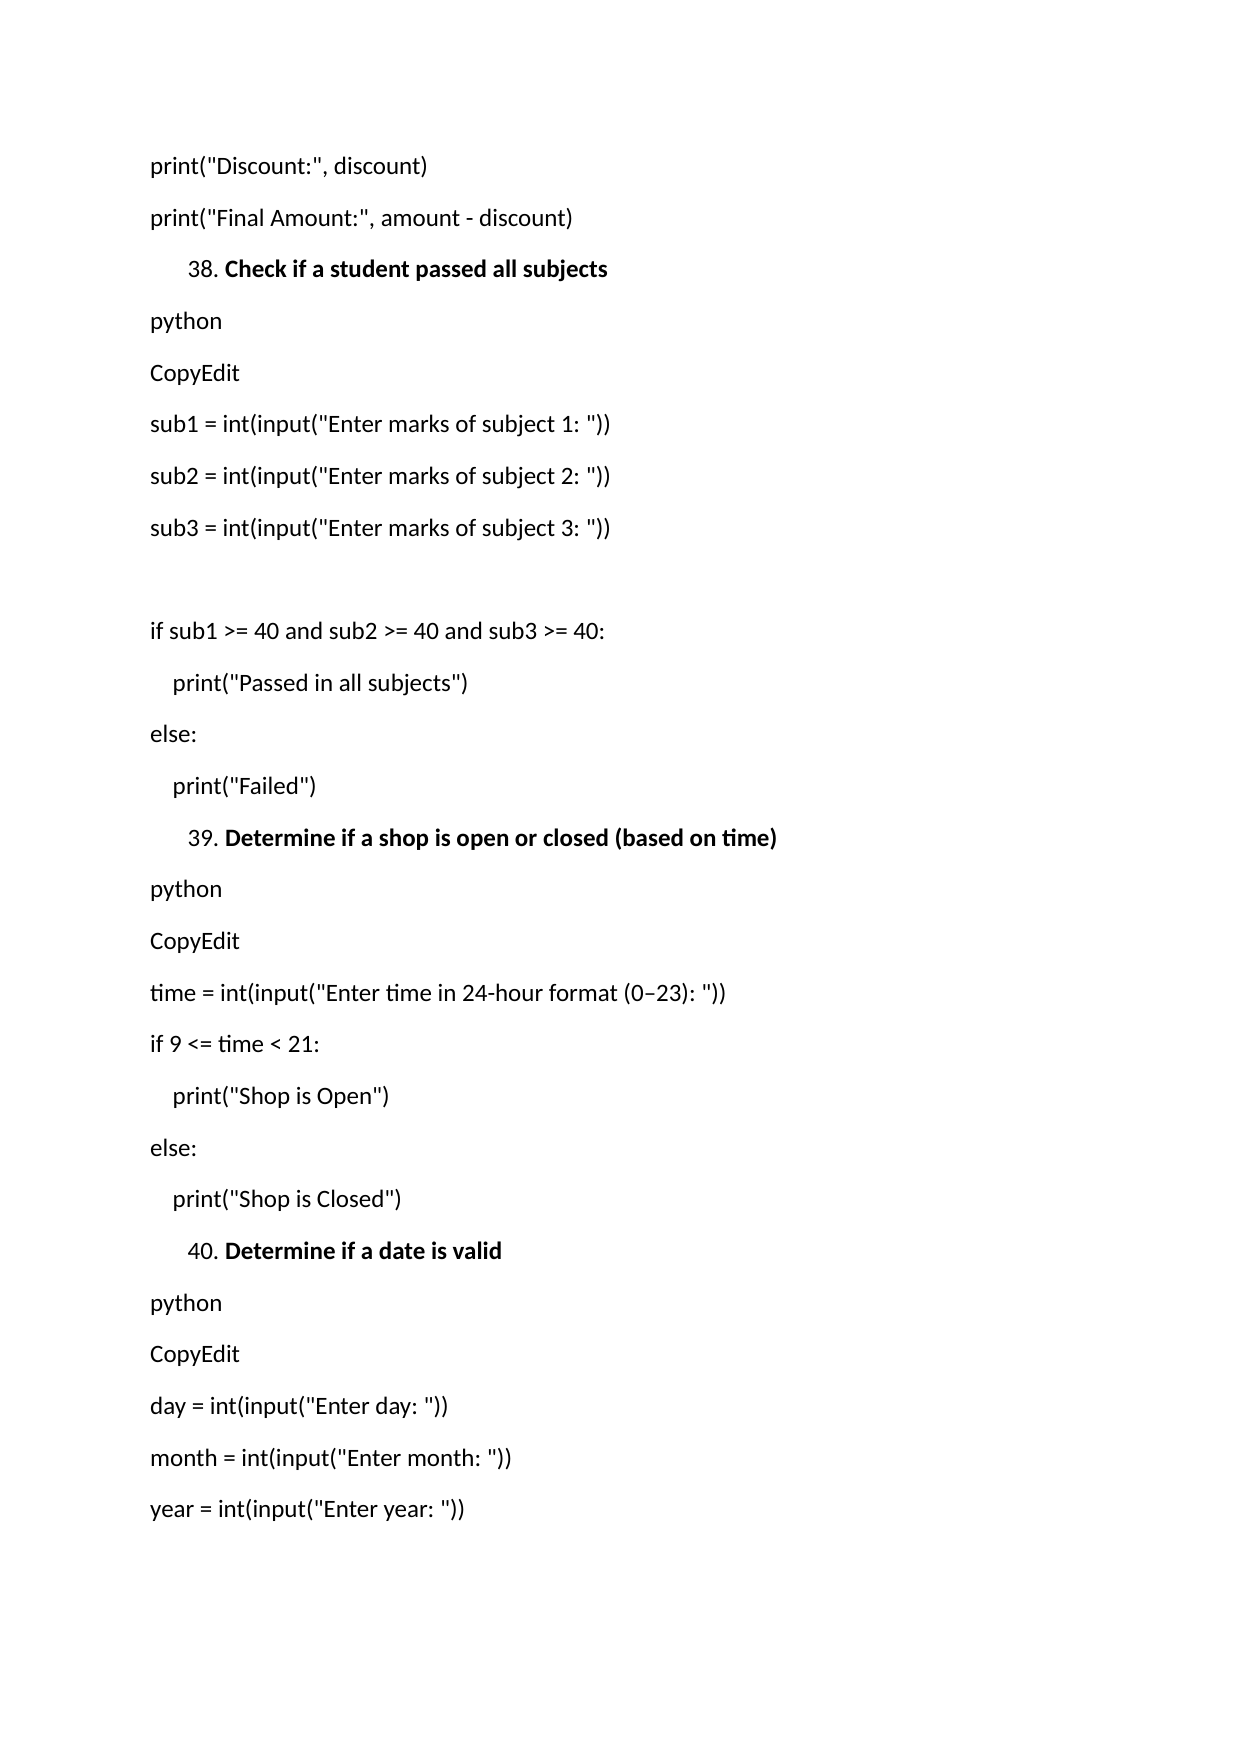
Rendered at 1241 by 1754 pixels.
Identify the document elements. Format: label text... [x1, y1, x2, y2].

text day = int(input("Enter day: ")) [150, 1390, 1090, 1421]
text sub1 = int(input("Enter marks of subject 1: ")) [150, 408, 1090, 439]
list Determine if a date is valid [187, 1235, 1090, 1266]
text print("Passed in all subjects") [150, 667, 1090, 697]
text python [150, 873, 1090, 904]
text if sub1 >= 40 and sub2 >= 40 and sub3 >= 40: [150, 615, 1090, 646]
text print("Final Amount:", amount - discount) [150, 202, 1090, 232]
text else: [150, 1132, 1090, 1162]
text print("Discount:", discount) [150, 150, 1090, 181]
text CopyEdit [150, 925, 1090, 956]
text sub2 = int(input("Enter marks of subject 2: ")) [150, 460, 1090, 491]
text python [150, 305, 1090, 336]
text sub3 = int(input("Enter marks of subject 3: ")) [150, 512, 1090, 542]
text print("Shop is Closed") [150, 1183, 1090, 1214]
text month = int(input("Enter month: ")) [150, 1442, 1090, 1472]
text CopyEdit [150, 1338, 1090, 1369]
list Check if a student passed all subjects [187, 253, 1090, 284]
text python [150, 1287, 1090, 1317]
text year = int(input("Enter year: ")) [150, 1493, 1090, 1524]
text else: [150, 718, 1090, 749]
text time = int(input("Enter time in 24-hour format (0–23): ")) [150, 977, 1090, 1007]
text print("Shop is Open") [150, 1080, 1090, 1111]
list Determine if a shop is open or closed (based on time) [187, 822, 1090, 852]
text if 9 <= time < 21: [150, 1028, 1090, 1059]
text CopyEdit [150, 357, 1090, 387]
text print("Failed") [150, 770, 1090, 801]
